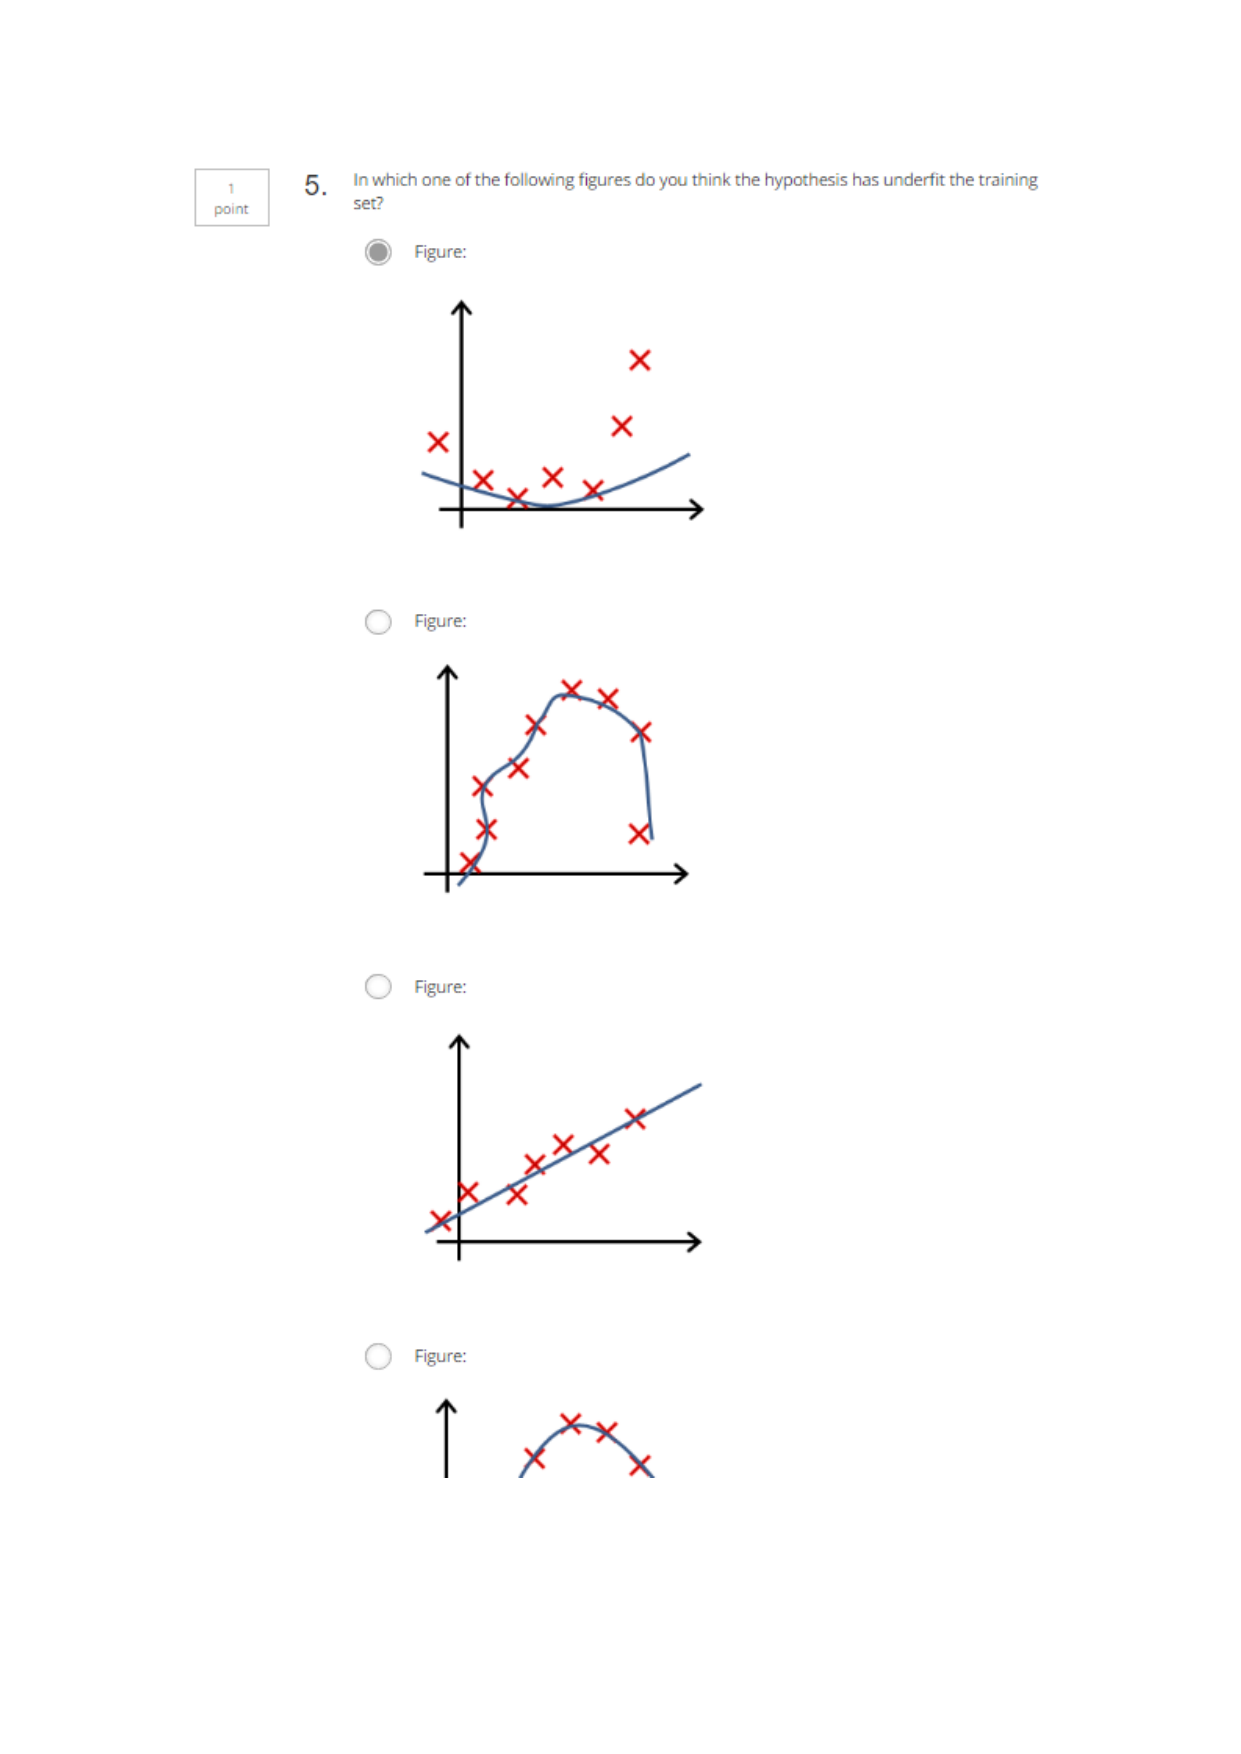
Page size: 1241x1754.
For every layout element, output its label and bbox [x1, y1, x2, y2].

picture [187, 162, 1057, 1478]
